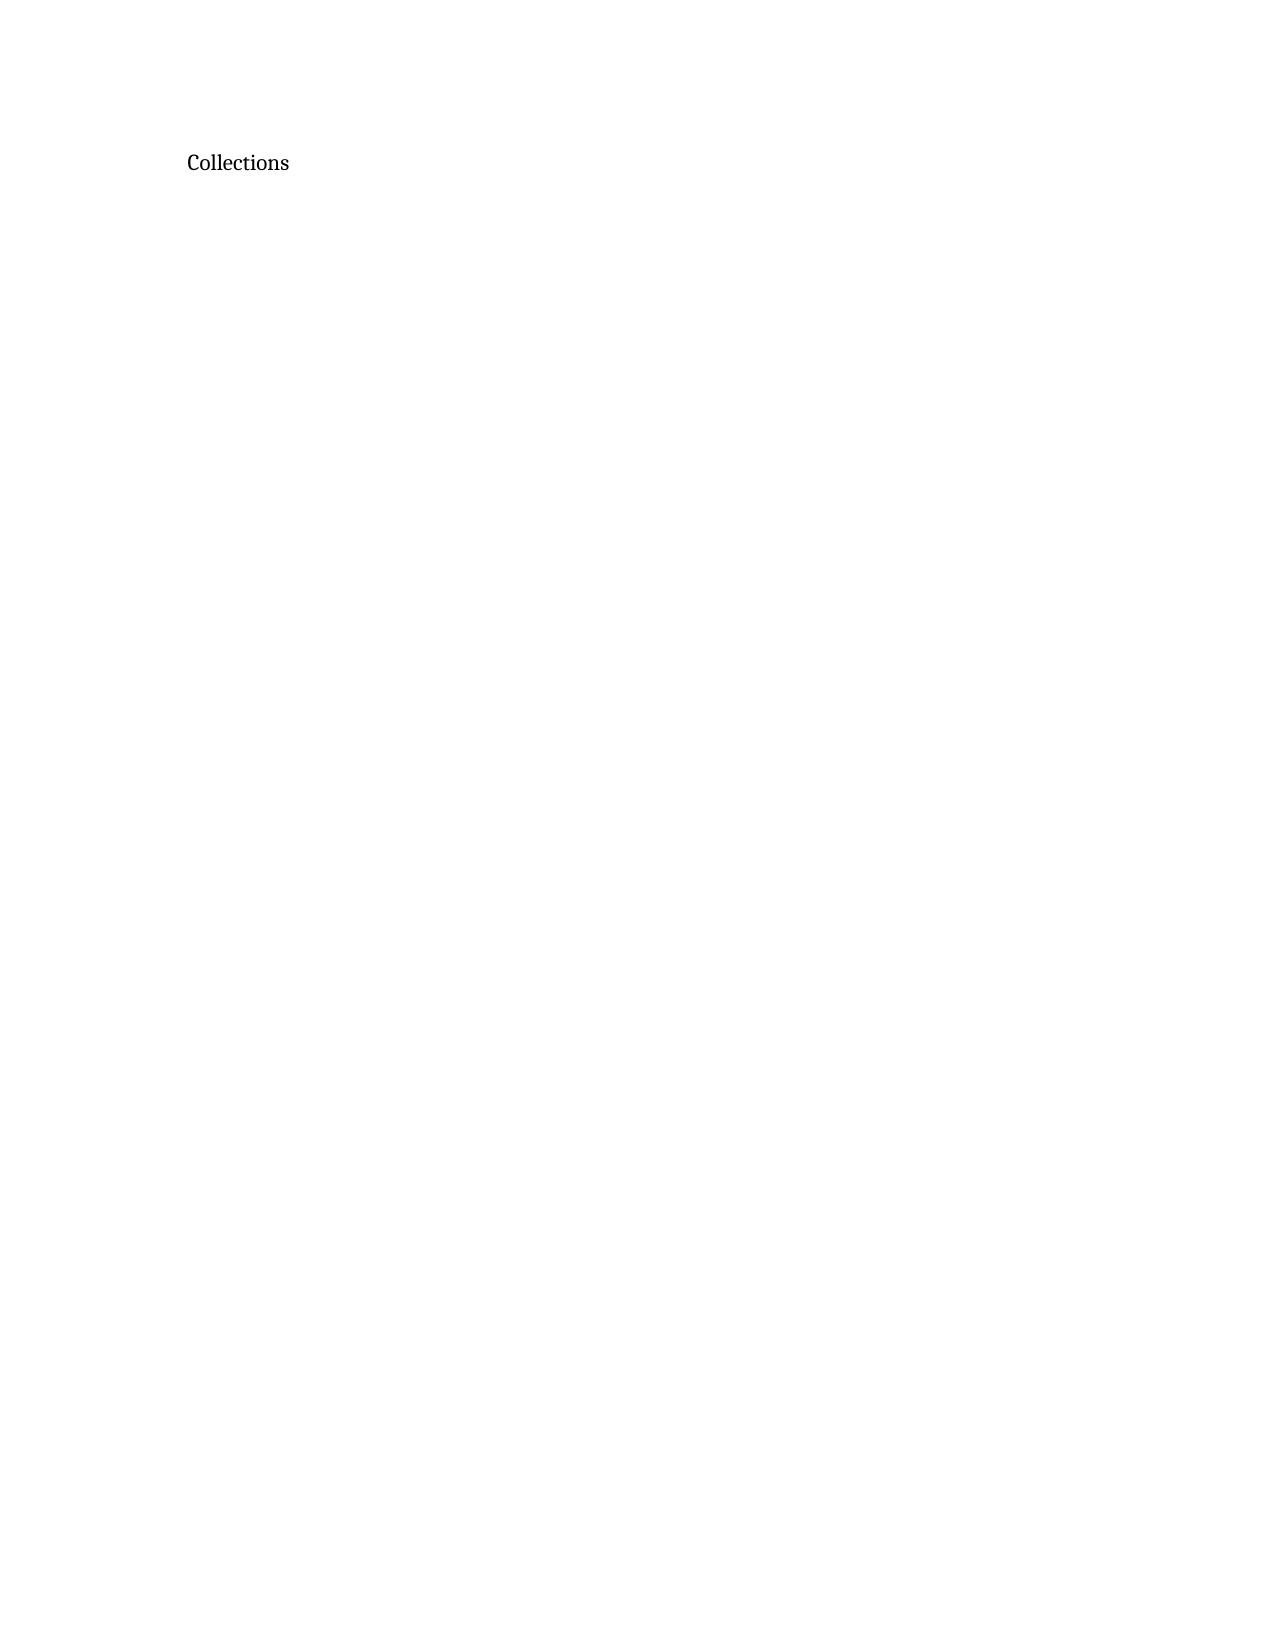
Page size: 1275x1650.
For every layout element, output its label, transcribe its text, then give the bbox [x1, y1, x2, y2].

text Collections [187, 150, 1087, 176]
